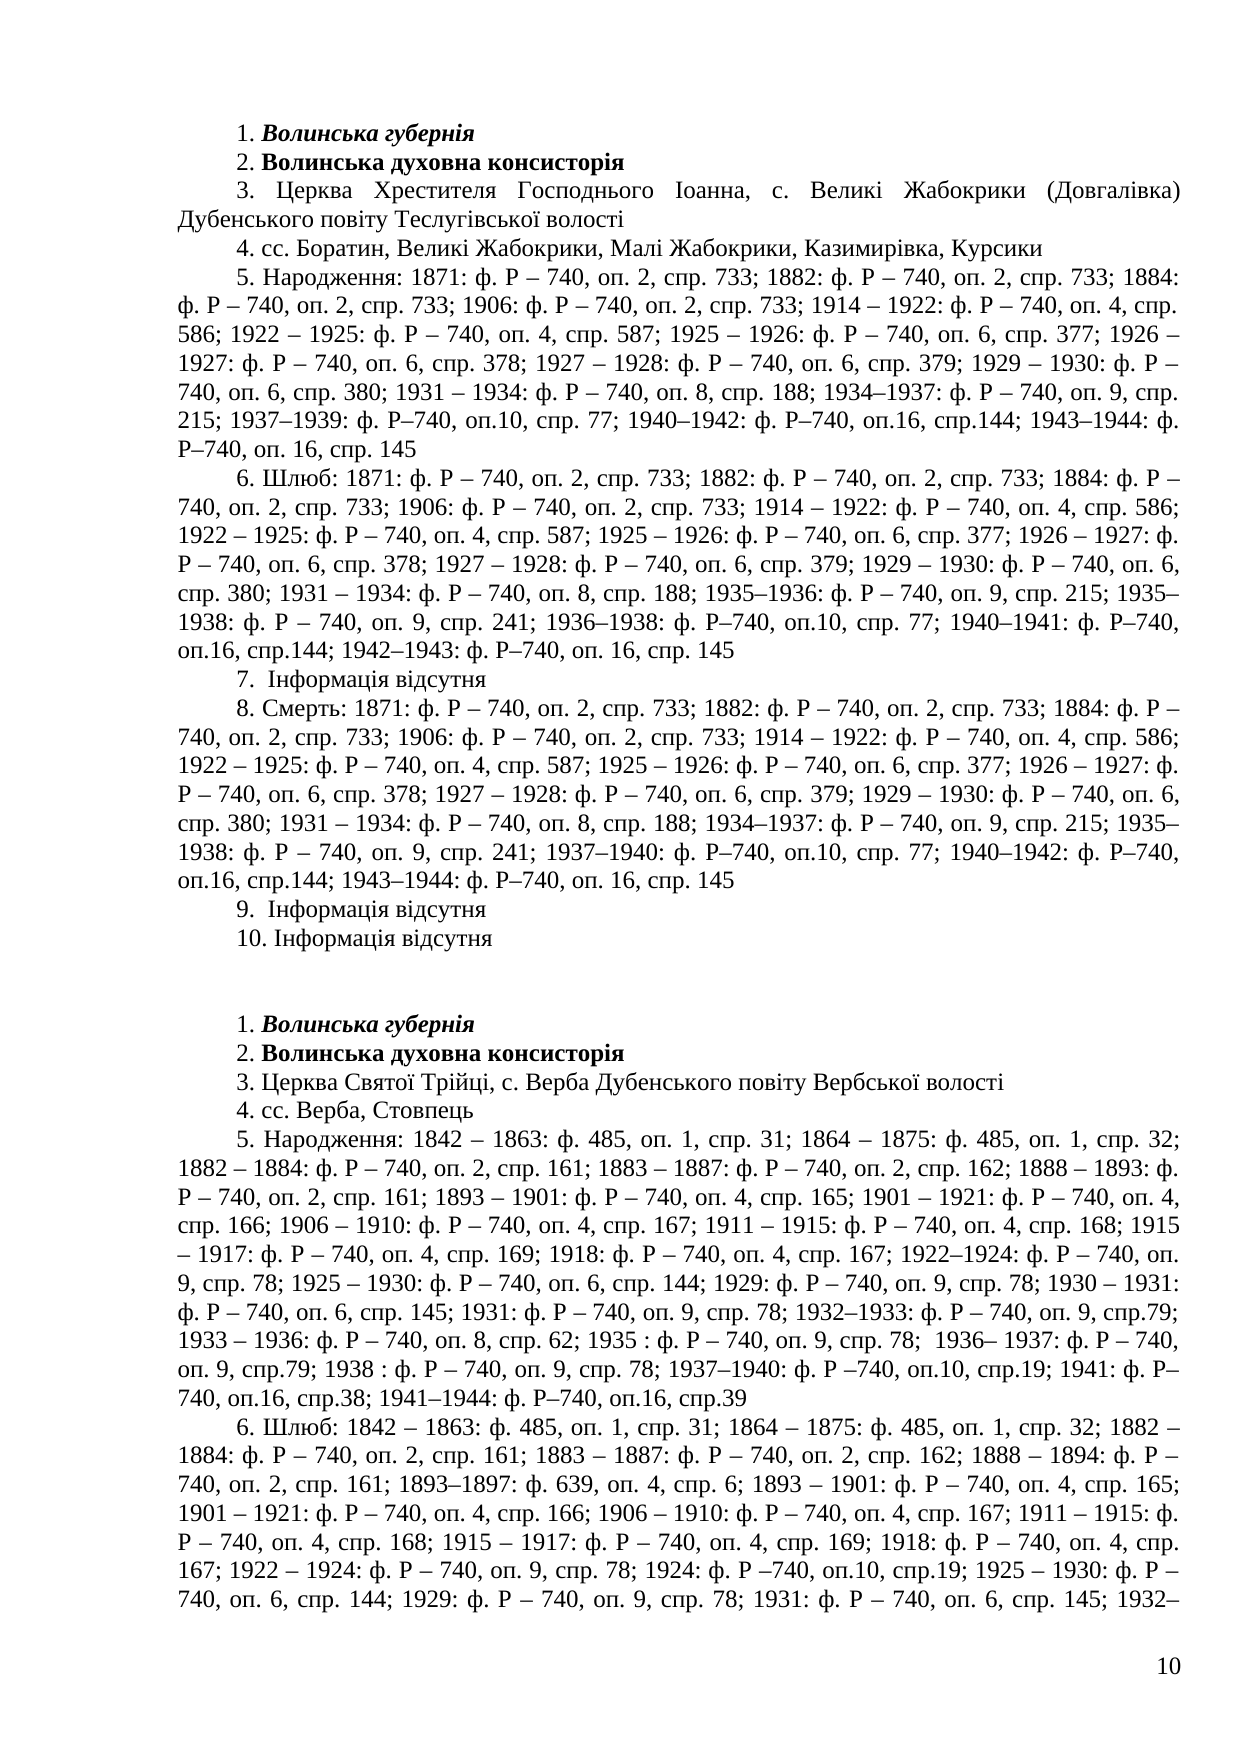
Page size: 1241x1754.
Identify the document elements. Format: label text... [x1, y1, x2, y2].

text 3. Церква Святої Трійці, с. Верба Дубенського повіту Вербської волості [177, 1067, 1181, 1096]
text 7. Інформація відсутня [177, 664, 1181, 693]
text 2. Волинська духовна консисторія [177, 147, 1181, 176]
text 5. Народження: 1871: ф. Р – 740, оп. 2, спр. 733; 1882: ф. Р – 740, оп. 2, спр. 733; 1884: ф. Р – 740, оп. 2, спр. 733; 1906: ф. Р – 740, оп. 2, спр. 733; 1914 – 1922: ф. Р – 740, оп. 4, спр. 586; 1922 – 1925: ф. Р – 740, оп. 4, спр. 587; 1925 – 1926: ф. Р – 740, оп. 6, спр. 377; 1926 – 1927: ф. Р – 740, оп. 6, спр. 378; 1927 – 1928: ф. Р – 740, оп. 6, спр. 379; 1929 – 1930: ф. Р – 740, оп. 6, спр. 380; 1931 – 1934: ф. Р – 740, оп. 8, спр. 188; 1934–1937: ф. Р – 740, оп. 9, спр. 215; 1937–1939: ф. Р–740, оп.10, спр. 77; 1940–1942: ф. Р–740, оп.16, спр.144; 1943–1944: ф. Р–740, оп. 16, спр. 145 [177, 262, 1181, 463]
text 9. Інформація відсутня [177, 894, 1181, 923]
text 8. Смерть: 1871: ф. Р – 740, оп. 2, спр. 733; 1882: ф. Р – 740, оп. 2, спр. 733; 1884: ф. Р – 740, оп. 2, спр. 733; 1906: ф. Р – 740, оп. 2, спр. 733; 1914 – 1922: ф. Р – 740, оп. 4, спр. 586; 1922 – 1925: ф. Р – 740, оп. 4, спр. 587; 1925 – 1926: ф. Р – 740, оп. 6, спр. 377; 1926 – 1927: ф. Р – 740, оп. 6, спр. 378; 1927 – 1928: ф. Р – 740, оп. 6, спр. 379; 1929 – 1930: ф. Р – 740, оп. 6, спр. 380; 1931 – 1934: ф. Р – 740, оп. 8, спр. 188; 1934–1937: ф. Р – 740, оп. 9, спр. 215; 1935–1938: ф. Р – 740, оп. 9, спр. 241; 1937–1940: ф. Р–740, оп.10, спр. 77; 1940–1942: ф. Р–740, оп.16, спр.144; 1943–1944: ф. Р–740, оп. 16, спр. 145 [177, 693, 1181, 894]
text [177, 1412, 1181, 1613]
text 5. Народження: 1842 – 1863: ф. 485, оп. 1, спр. 31; 1864 – 1875: ф. 485, оп. 1, спр. 32; 1882 – 1884: ф. Р – 740, оп. 2, спр. 161; 1883 – 1887: ф. Р – 740, оп. 2, спр. 162; 1888 – 1893: ф. Р – 740, оп. 2, спр. 161; 1893 – 1901: ф. Р – 740, оп. 4, спр. 165; 1901 – 1921: ф. Р – 740, оп. 4, спр. 166; 1906 – 1910: ф. Р – 740, оп. 4, спр. 167; 1911 – 1915: ф. Р – 740, оп. 4, спр. 168; 1915 – 1917: ф. Р – 740, оп. 4, спр. 169; 1918: ф. Р – 740, оп. 4, спр. 167; 1922–1924: ф. Р – 740, оп. 9, спр. 78; 1925 – 1930: ф. Р – 740, оп. 6, спр. 144; 1929: ф. Р – 740, оп. 9, спр. 78; 1930 – 1931: ф. Р – 740, оп. 6, спр. 145; 1931: ф. Р – 740, оп. 9, спр. 78; 1932–1933: ф. Р – 740, оп. 9, спр.79; 1933 – 1936: ф. Р – 740, оп. 8, спр. 62; 1935 : ф. Р – 740, оп. 9, спр. 78; 1936– 1937: ф. Р – 740, оп. 9, спр.79; 1938 : ф. Р – 740, оп. 9, спр. 78; 1937–1940: ф. Р –740, оп.10, спр.19; 1941: ф. Р–740, оп.16, спр.38; 1941–1944: ф. Р–740, оп.16, спр.39 [177, 1124, 1181, 1412]
text 4. сс. Верба, Стовпець [177, 1096, 1181, 1124]
text 1. Волинська губернія [177, 1009, 1181, 1038]
text 4. сс. Боратин, Великі Жабокрики, Малі Жабокрики, Казимирівка, Курсики [177, 233, 1181, 262]
text 2. Волинська духовна консисторія [177, 1038, 1181, 1067]
text 1. Волинська губернія [177, 118, 1181, 147]
text 10. Інформація відсутня [177, 923, 1181, 952]
text 3. Церква Хрестителя Господнього Іоанна, с. Великі Жабокрики (Довгалівка) Дубенського повіту Теслугівської волості [177, 176, 1181, 233]
text 6. Шлюб: 1871: ф. Р – 740, оп. 2, спр. 733; 1882: ф. Р – 740, оп. 2, спр. 733; 1884: ф. Р – 740, оп. 2, спр. 733; 1906: ф. Р – 740, оп. 2, спр. 733; 1914 – 1922: ф. Р – 740, оп. 4, спр. 586; 1922 – 1925: ф. Р – 740, оп. 4, спр. 587; 1925 – 1926: ф. Р – 740, оп. 6, спр. 377; 1926 – 1927: ф. Р – 740, оп. 6, спр. 378; 1927 – 1928: ф. Р – 740, оп. 6, спр. 379; 1929 – 1930: ф. Р – 740, оп. 6, спр. 380; 1931 – 1934: ф. Р – 740, оп. 8, спр. 188; 1935–1936: ф. Р – 740, оп. 9, спр. 215; 1935–1938: ф. Р – 740, оп. 9, спр. 241; 1936–1938: ф. Р–740, оп.10, спр. 77; 1940–1941: ф. Р–740, оп.16, спр.144; 1942–1943: ф. Р–740, оп. 16, спр. 145 [177, 463, 1181, 664]
